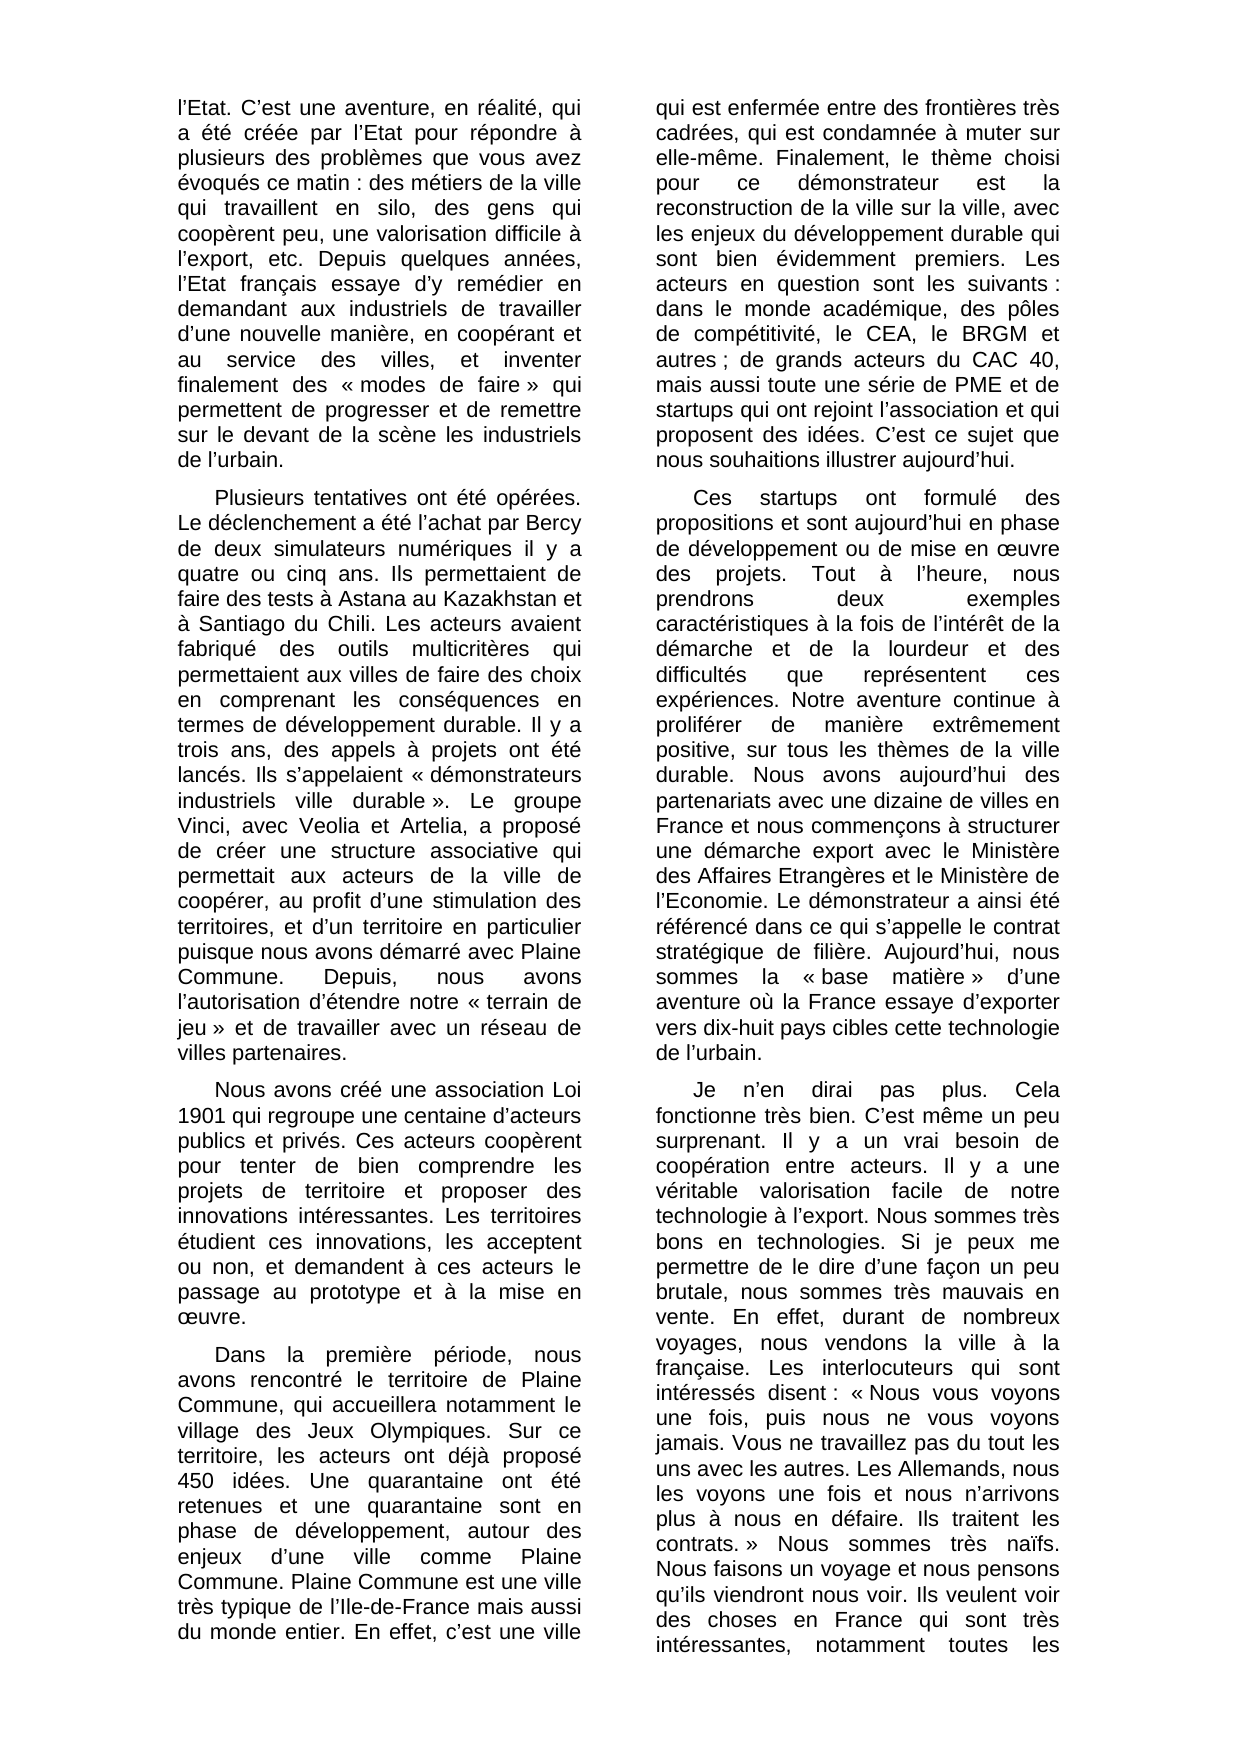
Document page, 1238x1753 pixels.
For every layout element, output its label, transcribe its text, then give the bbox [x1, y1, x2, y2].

text Dans la première période, nous avons rencontré le territoire de Plaine Commune, qui accueillera notamment le village des Jeux Olympiques. Sur ce territoire, les acteurs ont déjà proposé 450 idées. Une quarantaine ont été retenues et une quarantaine sont en phase de développement, autour des enjeux d’une ville comme Plaine Commune. Plaine Commune est une ville très typique de l’Ile-de-France mais aussi du monde entier. En effet, c’est une ville qui est enfermée entre des frontières très cadrées, qui est condamnée à muter sur elle-même. Finalement, le thème choisi pour ce démonstrateur est la reconstruction de la ville sur la ville, avec les enjeux du développement durable qui sont bien évidemment premiers. Les acteurs en question sont les suivants : dans le monde académique, des pôles de compétitivité, le CEA, le BRGM et autres ; de grands acteurs du CAC 40, mais aussi toute une série de PME et de startups qui ont rejoint l’association et qui proposent des idées. C’est ce sujet que nous souhaitions illustrer aujourd’hui. [656, 94, 1060, 472]
text Dans la première période, nous avons rencontré le territoire de Plaine Commune, qui accueillera notamment le village des Jeux Olympiques. Sur ce territoire, les acteurs ont déjà proposé 450 idées. Une quarantaine ont été retenues et une quarantaine sont en phase de développement, autour des enjeux d’une ville comme Plaine Commune. Plaine Commune est une ville très typique de l’Ile-de-France mais aussi du monde entier. En effet, c’est une ville qui est enfermée entre des frontières très cadrées, qui est condamnée à muter sur elle-même. Finalement, le thème choisi pour ce démonstrateur est la reconstruction de la ville sur la ville, avec les enjeux du développement durable qui sont bien évidemment premiers. Les acteurs en question sont les suivants : dans le monde académique, des pôles de compétitivité, le CEA, le BRGM et autres ; de grands acteurs du CAC 40, mais aussi toute une série de PME et de startups qui ont rejoint l’association et qui proposent des idées. C’est ce sujet que nous souhaitions illustrer aujourd’hui. [177, 1342, 582, 1644]
text Plusieurs tentatives ont été opérées. Le déclenchement a été l’achat par Bercy de deux simulateurs numériques il y a quatre ou cinq ans. Ils permettaient de faire des tests à Astana au Kazakhstan et à Santiago du Chili. Les acteurs avaient fabriqué des outils multicritères qui permettaient aux villes de faire des choix en comprenant les conséquences en termes de développement durable. Il y a trois ans, des appels à projets ont été lancés. Ils s’appelaient « démonstrateurs industriels ville durable ». Le groupe Vinci, avec Veolia et Artelia, a proposé de créer une structure associative qui permettait aux acteurs de la ville de coopérer, au profit d’une stimulation des territoires, et d’un territoire en particulier puisque nous avons démarré avec Plaine Commune. Depuis, nous avons l’autorisation d’étendre notre « terrain de jeu » et de travailler avec un réseau de villes partenaires. [177, 485, 582, 1065]
text Ces startups ont formulé des propositions et sont aujourd’hui en phase de développement ou de mise en œuvre des projets. Tout à l’heure, nous prendrons deux exemples caractéristiques à la fois de l’intérêt de la démarche et de la lourdeur et des difficultés que représentent ces expériences. Notre aventure continue à proliférer de manière extrêmement positive, sur tous les thèmes de la ville durable. Nous avons aujourd’hui des partenariats avec une dizaine de villes en France et nous commençons à structurer une démarche export avec le Ministère des Affaires Etrangères et le Ministère de l’Economie. Le démonstrateur a ainsi été référencé dans ce qui s’appelle le contrat stratégique de filière. Aujourd’hui, nous sommes la « base matière » d’une aventure où la France essaye d’exporter vers dix-huit pays cibles cette technologie de l’urbain. [656, 485, 1060, 1065]
text Nous avons créé une association Loi 1901 qui regroupe une centaine d’acteurs publics et privés. Ces acteurs coopèrent pour tenter de bien comprendre les projets de territoire et proposer des innovations intéressantes. Les territoires étudient ces innovations, les acceptent ou non, et demandent à ces acteurs le passage au prototype et à la mise en œuvre. [177, 1077, 582, 1329]
